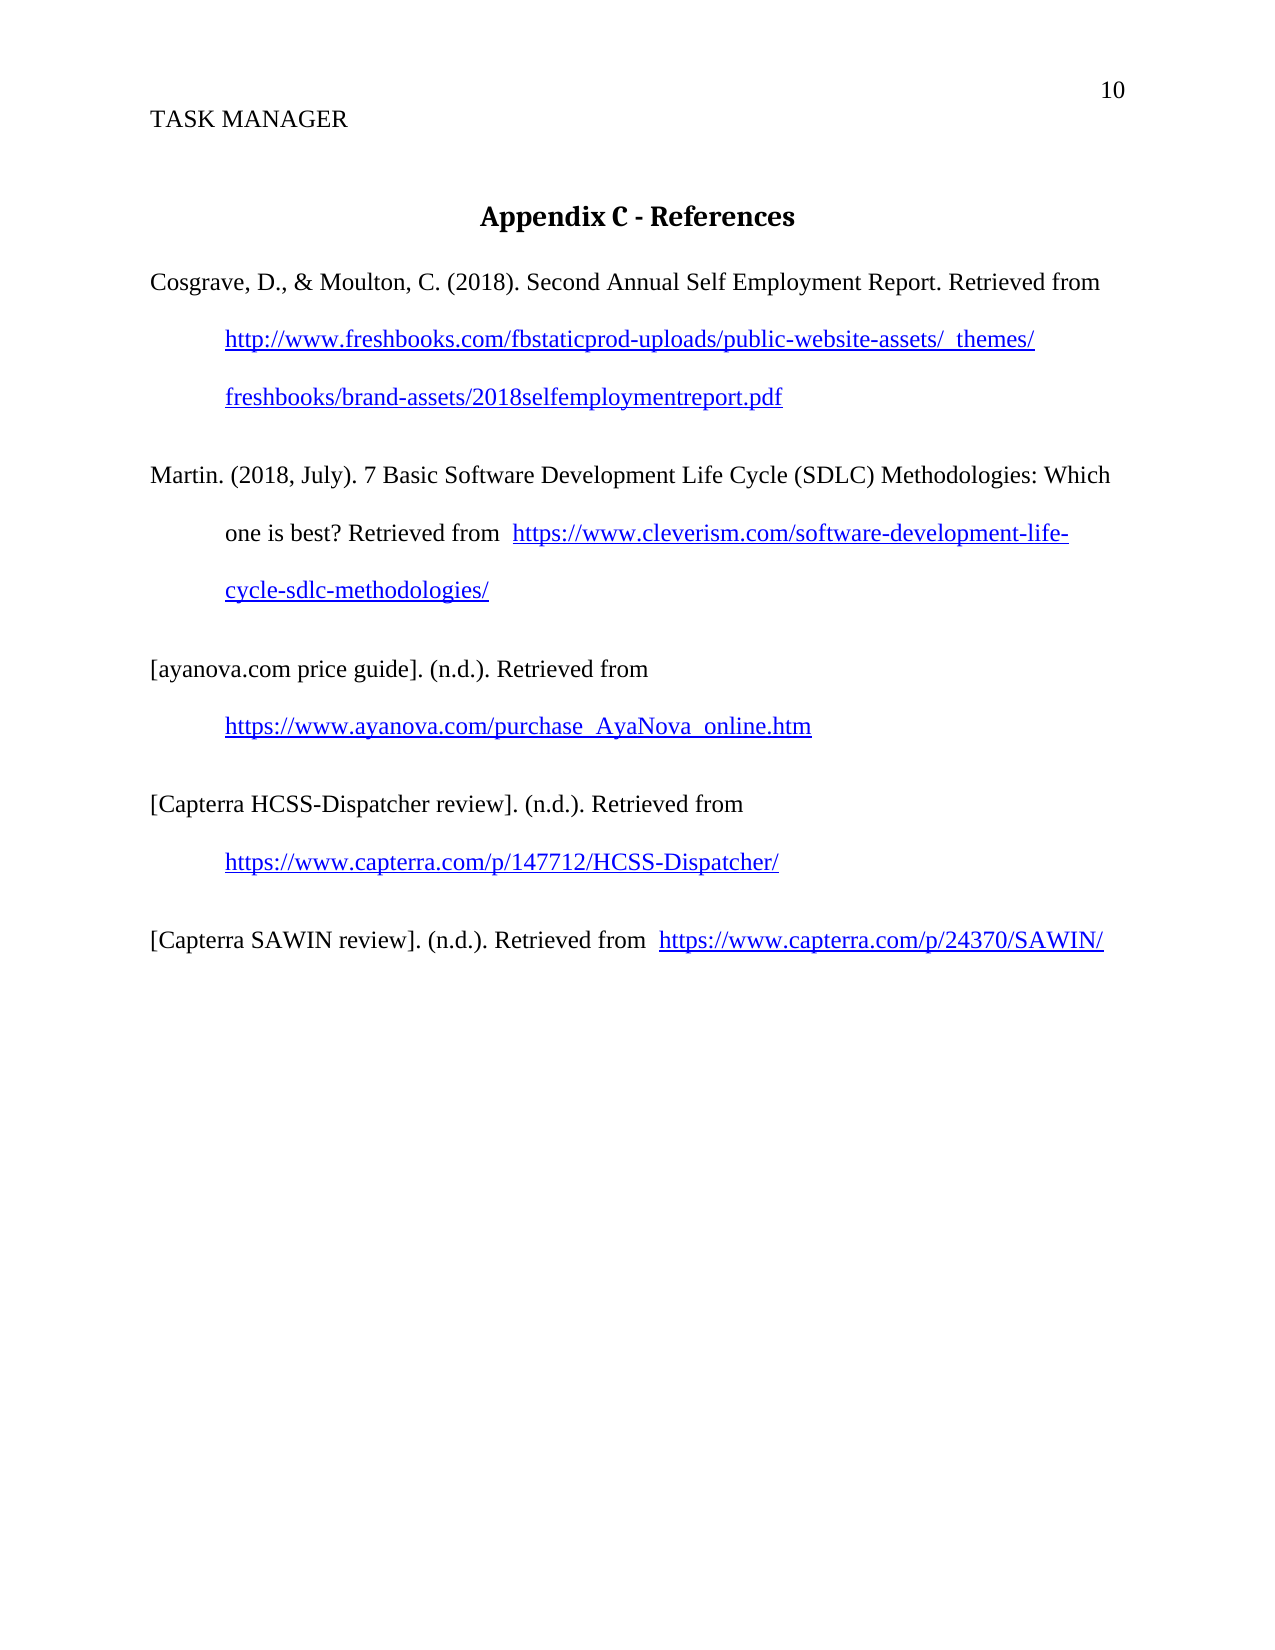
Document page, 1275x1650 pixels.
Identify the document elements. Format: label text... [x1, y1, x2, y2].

text [Capterra HCSS-Dispatcher review]. (n.d.). Retrieved from https://www.capterra.com/p/147712/HCSS-Dispatcher/ [150, 789, 1125, 876]
text Cosgrave, D., & Moulton, C. (2018). Second Annual Self Employment Report. Retrieved from http://www.freshbooks.com/fbstaticprod-uploads/public-website-assets/_themes/freshbooks/brand-assets/2018selfemploymentreport.pdf [150, 267, 1125, 411]
text [Capterra SAWIN review]. (n.d.). Retrieved from https://www.capterra.com/p/24370/SAWIN/ [150, 925, 1125, 954]
subtitle Appendix C - References [150, 200, 1125, 233]
text Martin. (2018, July). 7 Basic Software Development Life Cycle (SDLC) Methodologies: Which one is best? Retrieved from https://www.cleverism.com/software-development-life-cycle-sdlc-methodologies/ [150, 460, 1125, 604]
text [ayanova.com price guide]. (n.d.). Retrieved from https://www.ayanova.com/purchase_AyaNova_online.htm [150, 654, 1125, 740]
